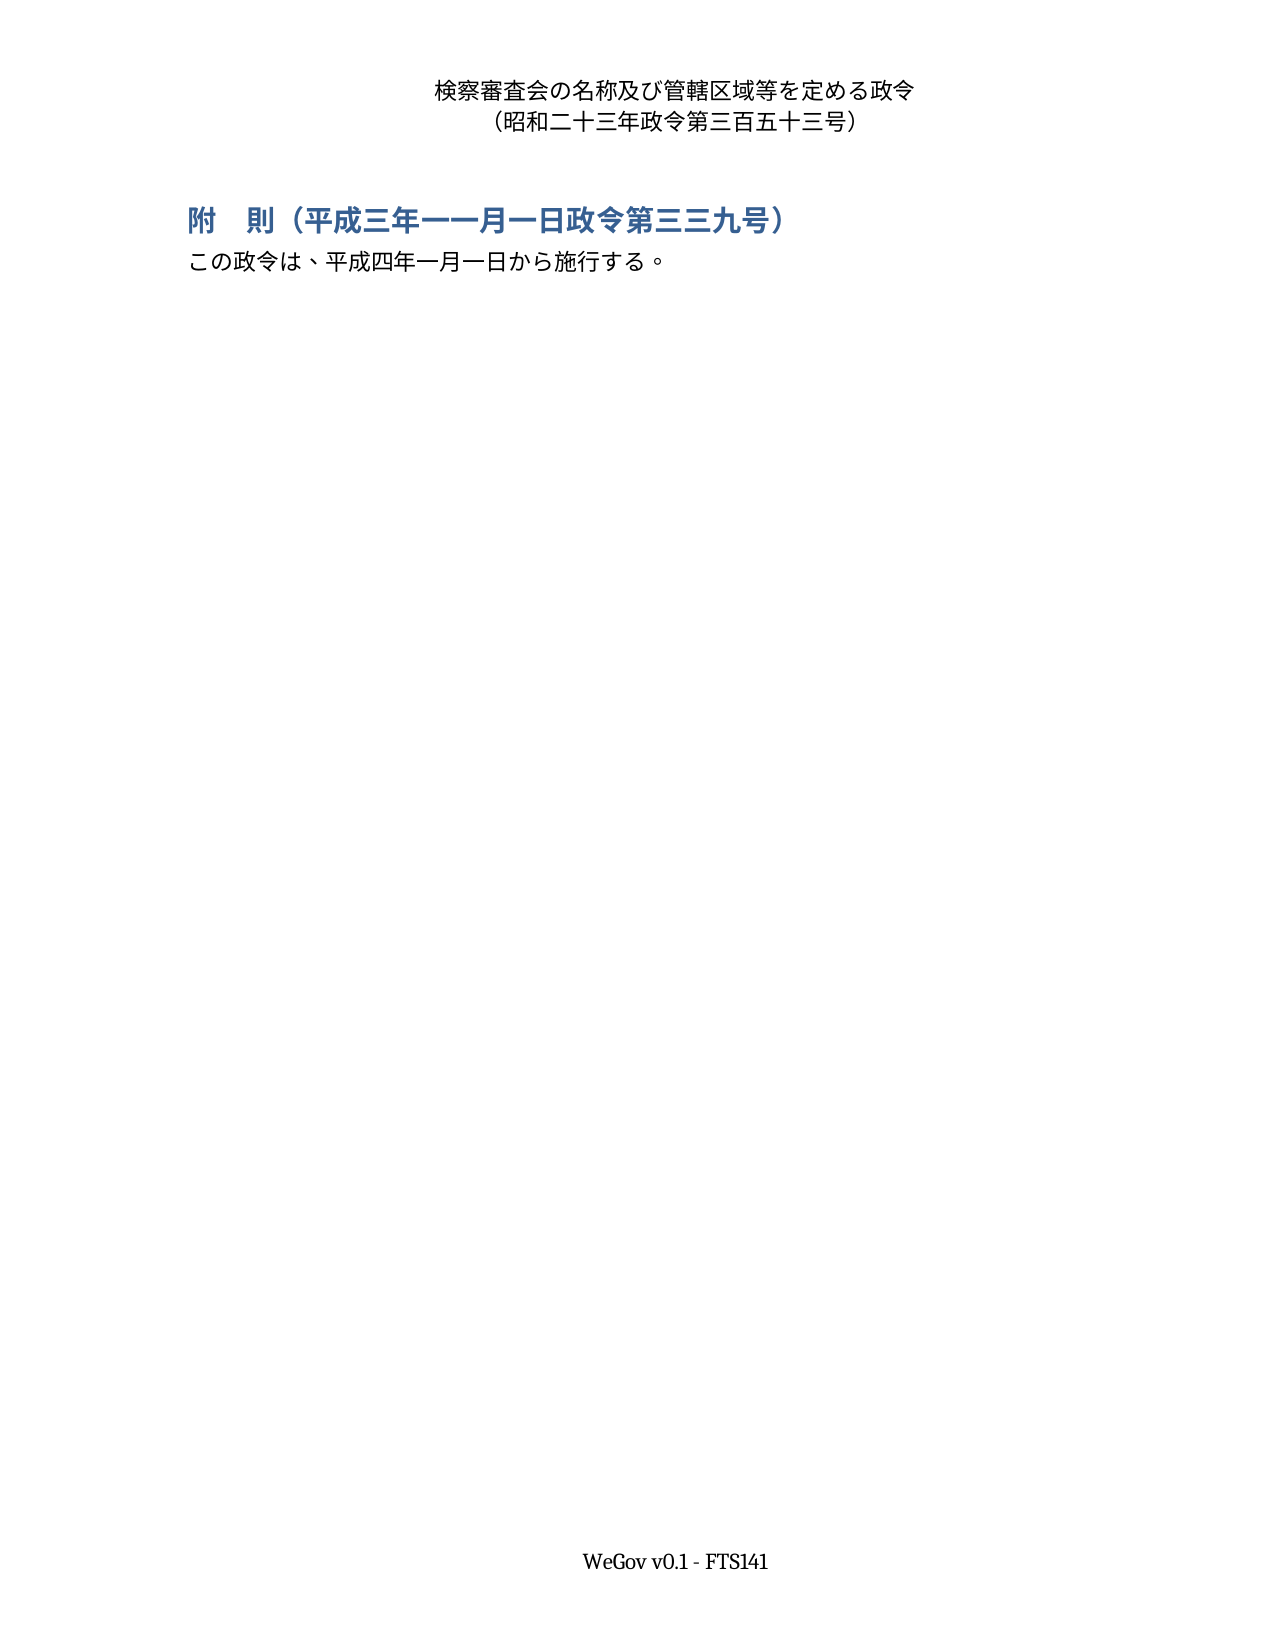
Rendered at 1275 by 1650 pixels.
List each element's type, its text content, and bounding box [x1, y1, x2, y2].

subtitle 附 則（平成三年一一月一日政令第三三九号） [187, 200, 1087, 240]
text この政令は、平成四年一月一日から施行する。 [187, 246, 1087, 277]
